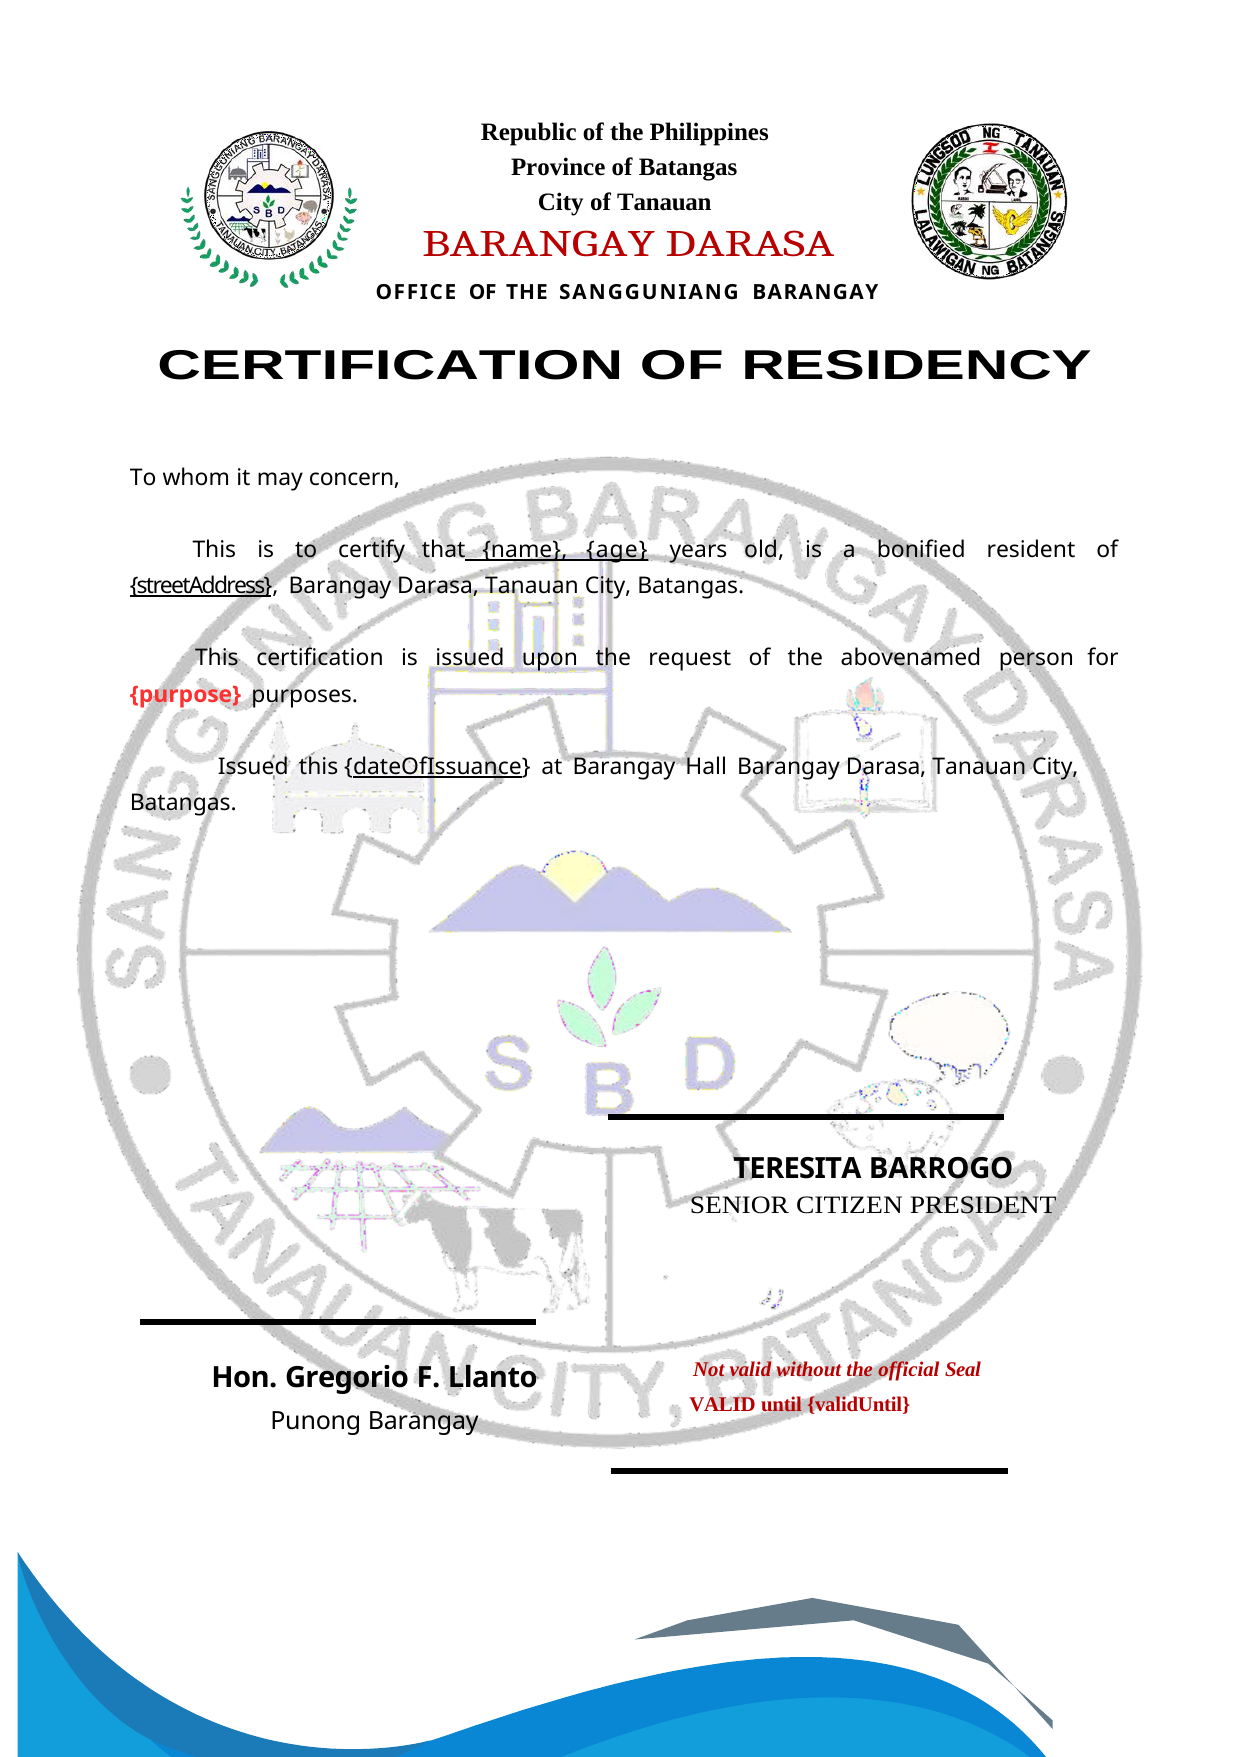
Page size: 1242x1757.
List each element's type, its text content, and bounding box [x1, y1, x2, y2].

picture [178, 129, 359, 222]
text City of Tanauan [409, 187, 839, 215]
text Issued this {dateOfIssuance} at Barangay Hall Barangay Darasa, Tanauan City, Batangas. [129, 750, 1088, 817]
text OFFICE OF THE SANGGUNIANG BARANGAY [89, 277, 1164, 306]
text This is to certify that {name}, {age} years old, is a bonified resident of {streetAddress}, Barangay Darasa, Tanauan City, Batangas. [129, 533, 1119, 600]
text BARANGAY DARASA [89, 222, 1167, 265]
text Republic of the Philippines [409, 117, 839, 145]
picture [909, 265, 1069, 277]
picture [909, 121, 1069, 222]
subtitle Hon. Gregorio F. Llanto [185, 1357, 564, 1396]
text Not valid without the official Seal [693, 1357, 1167, 1381]
text Punong Barangay [185, 1402, 564, 1436]
picture [178, 265, 359, 277]
text SENIOR CITIZEN PRESIDENT [580, 1190, 1166, 1219]
text This certification is issued upon the request of the abovenamed person for {purpose} purposes. [129, 641, 1118, 709]
title CERTIFICATION OF RESIDENCY [89, 341, 1159, 388]
picture [76, 456, 1143, 1450]
text VALID until {validUntil} [689, 1392, 1167, 1416]
text To whom it may concern, [129, 461, 1167, 492]
subtitle TERESITA BARROGO [580, 1147, 1167, 1187]
text Province of Batangas [409, 152, 839, 180]
